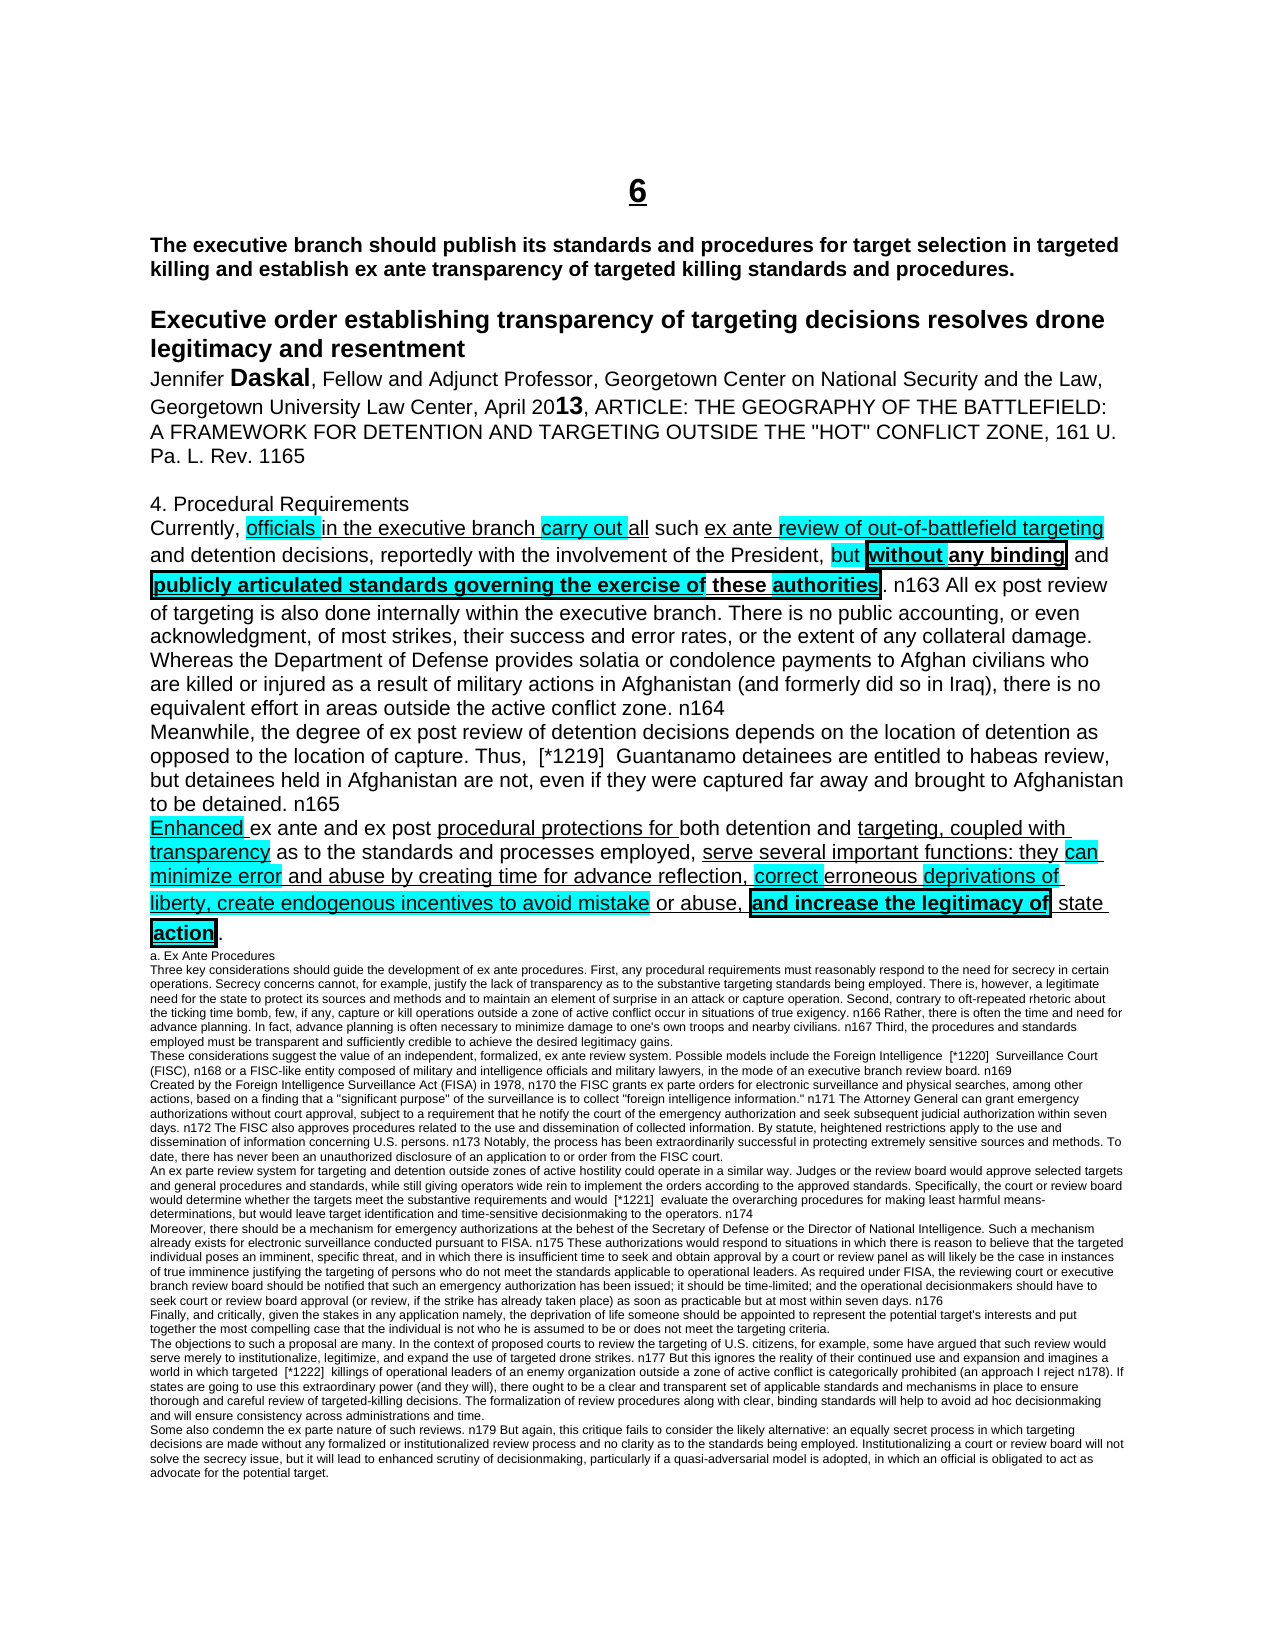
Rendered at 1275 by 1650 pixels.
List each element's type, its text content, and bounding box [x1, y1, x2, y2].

text Executive order establishing transparency of targeting decisions resolves drone legitimacy and resentment [150, 305, 1125, 363]
text An ex parte review system for targeting and detention outside zones of active hostility could operate in a similar way. Judges or the review board would approve selected targets and general procedures and standards, while still giving operators wide rein to implement the orders according to the approved standards. Specifically, the court or review board would determine whether the targets meet the substantive requirements and would [*1221] evaluate the overarching procedures for making least harmful means-determinations, but would leave target identification and time-sensitive decisionmaking to the operators. n174 [150, 1164, 1125, 1221]
text Some also condemn the ex parte nature of such reviews. n179 But again, this critique fails to consider the likely alternative: an equally secret process in which targeting decisions are made without any formalized or institutionalized review process and no clarity as to the standards being employed. Institutionalizing a court or review board will not solve the secrecy issue, but it will lead to enhanced scrutiny of decisionmaking, particularly if a quasi-adversarial model is adopted, in which an official is obligated to act as advocate for the potential target. [150, 1423, 1125, 1480]
text These considerations suggest the value of an independent, formalized, ex ante review system. Possible models include the Foreign Intelligence [*1220] Surveillance Court (FISC), n168 or a FISC-like entity composed of military and intelligence officials and military lawyers, in the mode of an executive branch review board. n169 [150, 1049, 1125, 1078]
text Three key considerations should guide the development of ex ante procedures. First, any procedural requirements must reasonably respond to the need for secrecy in certain operations. Secrecy concerns cannot, for example, justify the lack of transparency as to the substantive targeting standards being employed. There is, however, a legitimate need for the state to protect its sources and methods and to maintain an element of surprise in an attack or capture operation. Second, contrary to oft-repeated rhetoric about the ticking time bomb, few, if any, capture or kill operations outside a zone of active conflict occur in situations of true exigency. n166 Rather, there is often the time and need for advance planning. In fact, advance planning is often necessary to minimize damage to one's own troops and nearby civilians. n167 Third, the procedures and standards employed must be transparent and sufficiently credible to achieve the desired legitimacy gains. [150, 963, 1125, 1049]
text Moreover, there should be a mechanism for emergency authorizations at the behest of the Secretary of Defense or the Director of National Intelligence. Such a mechanism already exists for electronic surveillance conducted pursuant to FISA. n175 These authorizations would respond to situations in which there is reason to believe that the targeted individual poses an imminent, specific threat, and in which there is insufficient time to seek and obtain approval by a court or review panel as will likely be the case in instances of true imminence justifying the targeting of persons who do not meet the standards applicable to operational leaders. As required under FISA, the reviewing court or executive branch review board should be notified that such an emergency authorization has been issued; it should be time-limited; and the operational decisionmakers should have to seek court or review board approval (or review, if the strike has already taken place) as soon as practicable but at most within seven days. n176 [150, 1221, 1125, 1308]
text The executive branch should publish its standards and procedures for target selection in targeted killing and establish ex ante transparency of targeted killing standards and procedures. [150, 233, 1125, 281]
text Jennifer Daskal, Fellow and Adjunct Professor, Georgetown Center on National Security and the Law, Georgetown University Law Center, April 2013, ARTICLE: THE GEOGRAPHY OF THE BATTLEFIELD: A FRAMEWORK FOR DETENTION AND TARGETING OUTSIDE THE "HOT" CONFLICT ZONE, 161 U. Pa. L. Rev. 1165 [150, 363, 1125, 468]
text Enhanced ex ante and ex post procedural protections for both detention and targeting, coupled with transparency as to the standards and processes employed, serve several important functions: they can minimize error and abuse by creating time for advance reflection, correct erroneous deprivations of liberty, create endogenous incentives to avoid mistake or abuse, and increase the legitimacy of state action. [150, 816, 1125, 948]
subtitle 6 [150, 171, 1125, 209]
text 4. Procedural Requirements [150, 492, 1125, 516]
text Currently, officials in the executive branch carry out all such ex ante review of out-of-battlefield targeting and detention decisions, reportedly with the involvement of the President, but without any binding and publicly articulated standards governing the exercise of these authorities. n163 All ex post review of targeting is also done internally within the executive branch. There is no public accounting, or even acknowledgment, of most strikes, their success and error rates, or the extent of any collateral damage. Whereas the Department of Defense provides solatia or condolence payments to Afghan civilians who are killed or injured as a result of military actions in Afghanistan (and formerly did so in Iraq), there is no equivalent effort in areas outside the active conflict zone. n164 [150, 516, 1125, 720]
text Meanwhile, the degree of ex post review of detention decisions depends on the location of detention as opposed to the location of capture. Thus, [*1219] Guantanamo detainees are entitled to habeas review, but detainees held in Afghanistan are not, even if they were captured far away and brought to Afghanistan to be detained. n165 [150, 720, 1125, 816]
text The objections to such a proposal are many. In the context of proposed courts to review the targeting of U.S. citizens, for example, some have argued that such review would serve merely to institutionalize, legitimize, and expand the use of targeted drone strikes. n177 But this ignores the reality of their continued use and expansion and imagines a world in which targeted [*1222] killings of operational leaders of an enemy organization outside a zone of active conflict is categorically prohibited (an approach I reject n178). If states are going to use this extraordinary power (and they will), there ought to be a clear and transparent set of applicable standards and mechanisms in place to ensure thorough and careful review of targeted-killing decisions. The formalization of review procedures along with clear, binding standards will help to avoid ad hoc decisionmaking and will ensure consistency across administrations and time. [150, 1336, 1125, 1423]
text a. Ex Ante Procedures [150, 948, 1125, 963]
text Created by the Foreign Intelligence Surveillance Act (FISA) in 1978, n170 the FISC grants ex parte orders for electronic surveillance and physical searches, among other actions, based on a finding that a "significant purpose" of the surveillance is to collect "foreign intelligence information." n171 The Attorney General can grant emergency authorizations without court approval, subject to a requirement that he notify the court of the emergency authorization and seek subsequent judicial authorization within seven days. n172 The FISC also approves procedures related to the use and dissemination of collected information. By statute, heightened restrictions apply to the use and dissemination of information concerning U.S. persons. n173 Notably, the process has been extraordinarily successful in protecting extremely sensitive sources and methods. To date, there has never been an unauthorized disclosure of an application to or order from the FISC court. [150, 1078, 1125, 1164]
text Finally, and critically, given the stakes in any application namely, the deprivation of life someone should be appointed to represent the potential target's interests and put together the most compelling case that the individual is not who he is assumed to be or does not meet the targeting criteria. [150, 1308, 1125, 1336]
